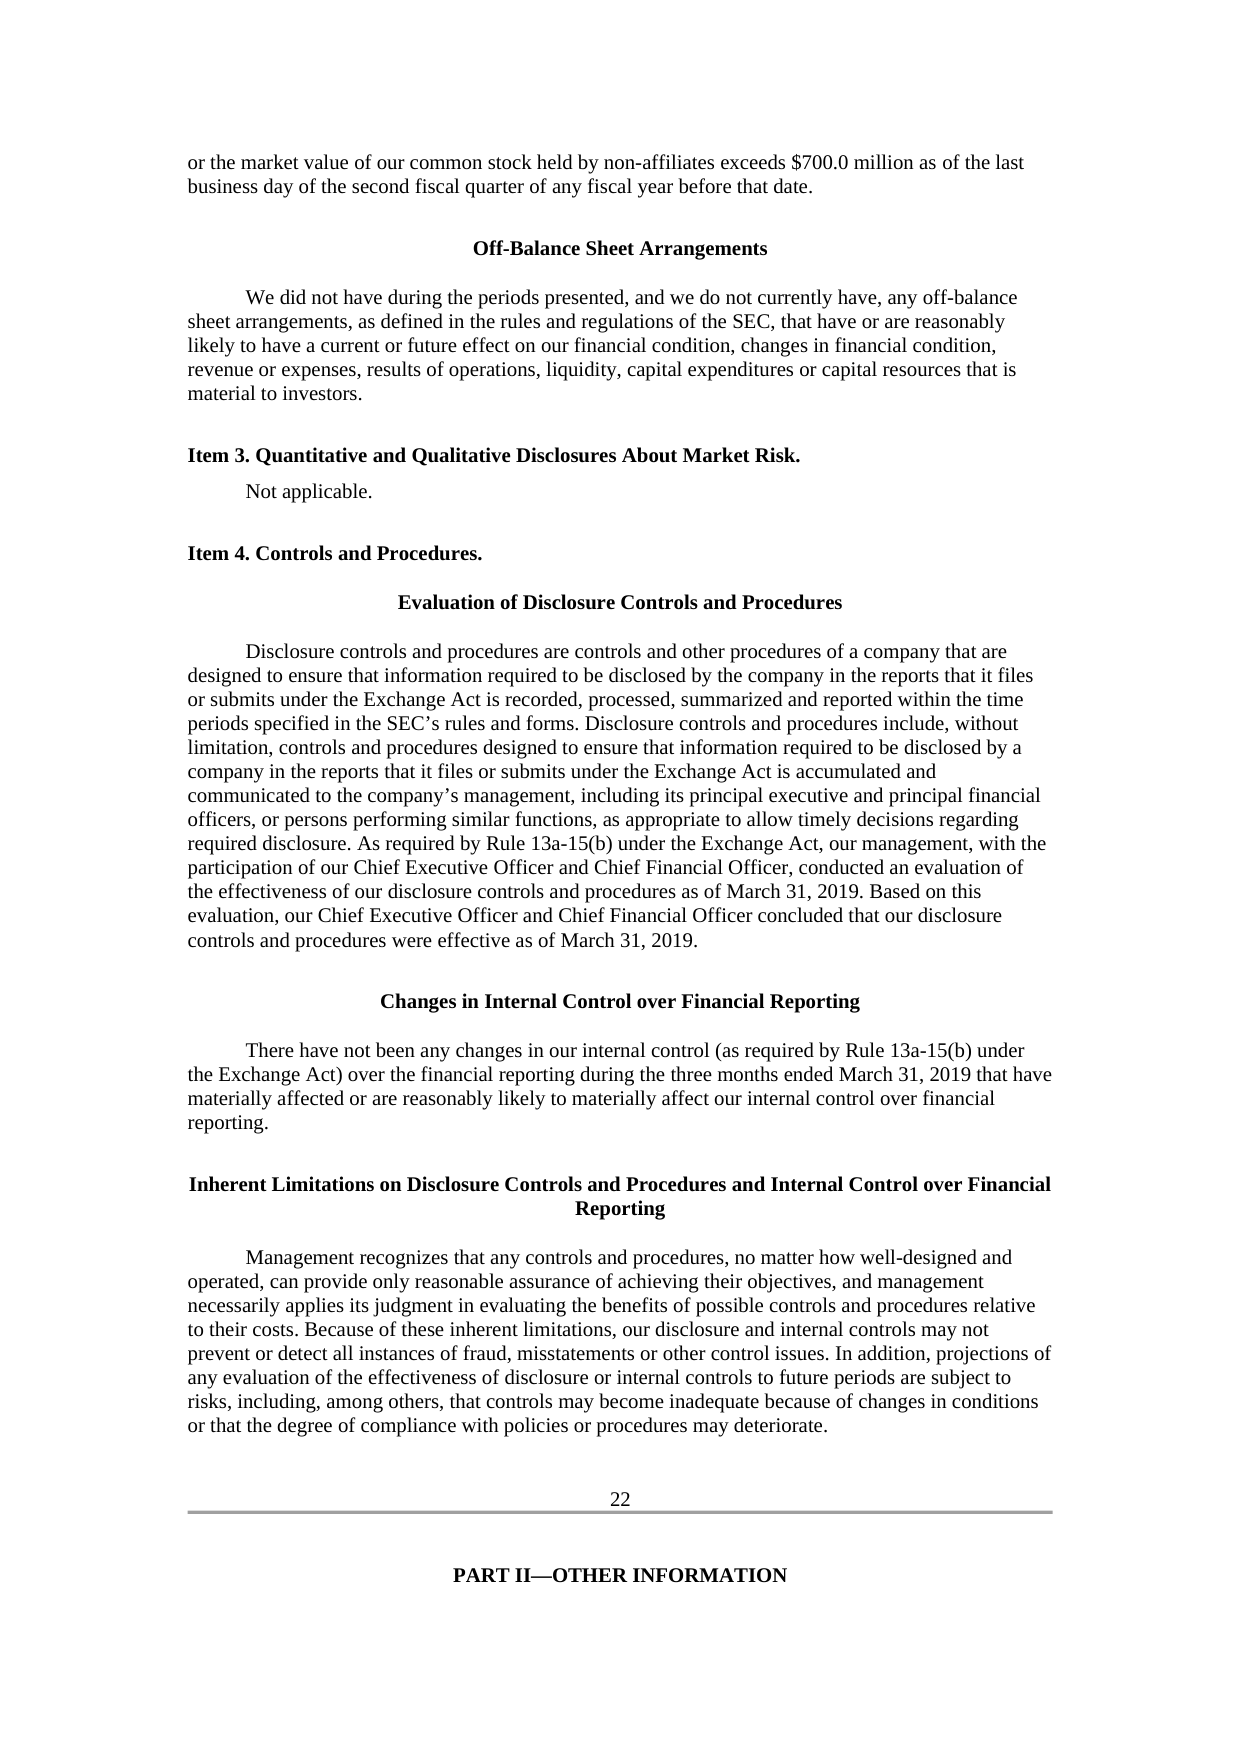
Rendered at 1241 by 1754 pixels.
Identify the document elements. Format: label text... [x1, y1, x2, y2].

text We did not have during the periods presented, and we do not currently have, any off-balance sheet arrangements, as defined in the rules and regulations of the SEC, that have or are reasonably likely to have a current or future effect on our financial condition, changes in financial condition, revenue or expenses, results of operations, liquidity, capital expenditures or capital resources that is material to investors. [187, 285, 1053, 405]
text Disclosure controls and procedures are controls and other procedures of a company that are designed to ensure that information required to be disclosed by the company in the reports that it files or submits under the Exchange Act is recorded, processed, summarized and reported within the time periods specified in the SEC’s rules and forms. Disclosure controls and procedures include, without limitation, controls and procedures designed to ensure that information required to be disclosed by a company in the reports that it files or submits under the Exchange Act is accumulated and communicated to the company’s management, including its principal executive and principal financial officers, or persons performing similar functions, as appropriate to allow timely decisions regarding required disclosure. As required by Rule 13a-15(b) under the Exchange Act, our management, with the participation of our Chief Executive Officer and Chief Financial Officer, conducted an evaluation of the effectiveness of our disclosure controls and procedures as of March 31, 2019. Based on this evaluation, our Chief Executive Officer and Chief Financial Officer concluded that our disclosure controls and procedures were effective as of March 31, 2019. [187, 639, 1053, 952]
text Not applicable. [187, 479, 1053, 503]
text Evaluation of Disclosure Controls and Procedures [187, 590, 1053, 614]
text Off-Balance Sheet Arrangements [187, 236, 1053, 260]
text Management recognizes that any controls and procedures, no matter how well-designed and operated, can provide only reasonable assurance of achieving their objectives, and management necessarily applies its judgment in evaluating the benefits of possible controls and procedures relative to their costs. Because of these inherent limitations, our disclosure and internal controls may not prevent or detect all instances of fraud, misstatements or other control issues. In addition, projections of any evaluation of the effectiveness of disclosure or internal controls to future periods are subject to risks, including, among others, that controls may become inadequate because of changes in conditions or that the degree of compliance with policies or procedures may deteriorate. [187, 1245, 1053, 1437]
text Item 4. Controls and Procedures. [187, 541, 1053, 565]
text Inherent Limitations on Disclosure Controls and Procedures and Internal Control over Financial Reporting [187, 1172, 1053, 1220]
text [187, 150, 1053, 198]
text Changes in Internal Control over Financial Reporting [187, 989, 1053, 1013]
text Item 3. Quantitative and Qualitative Disclosures About Market Risk. [187, 442, 1053, 467]
text There have not been any changes in our internal control (as required by Rule 13a-15(b) under the Exchange Act) over the financial reporting during the three months ended March 31, 2019 that have materially affected or are reasonably likely to materially affect our internal control over financial reporting. [187, 1038, 1053, 1134]
text 22 [187, 1487, 1053, 1510]
text PART II—OTHER INFORMATION [187, 1563, 1053, 1587]
